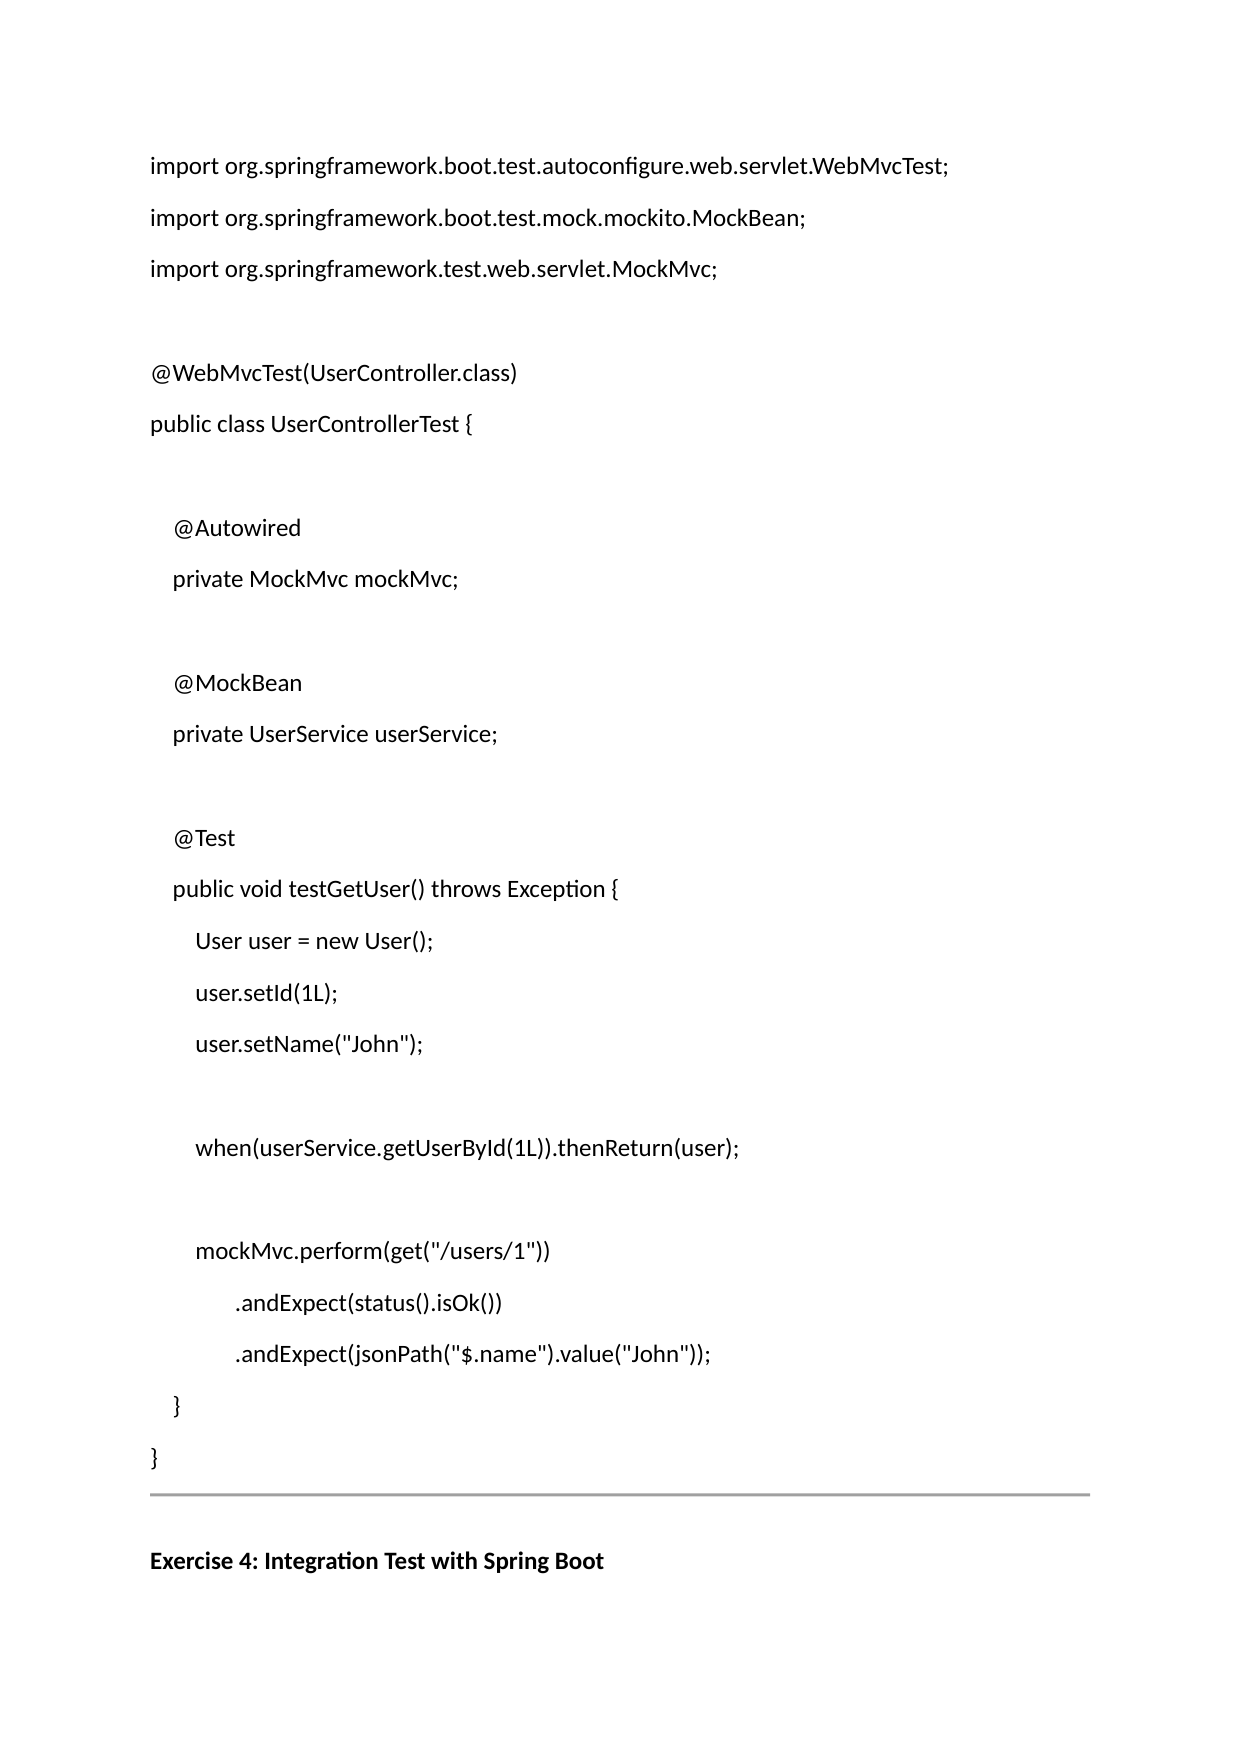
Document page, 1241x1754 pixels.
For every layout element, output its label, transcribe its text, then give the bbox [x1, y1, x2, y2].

text Exercise 4: Integration Test with Spring Boot [150, 1545, 1090, 1576]
text when(userService.getUserById(1L)).thenReturn(user); [150, 1132, 1090, 1162]
text } [150, 1442, 1090, 1472]
text @Autowired [150, 512, 1090, 542]
text @WebMvcTest(UserController.class) [150, 357, 1090, 387]
text @MockBean [150, 667, 1090, 697]
text public class UserControllerTest { [150, 408, 1090, 439]
text import org.springframework.test.web.servlet.MockMvc; [150, 253, 1090, 284]
text private MockMvc mockMvc; [150, 563, 1090, 594]
text .andExpect(status().isOk()) [150, 1287, 1090, 1317]
text User user = new User(); [150, 925, 1090, 956]
text import org.springframework.boot.test.autoconfigure.web.servlet.WebMvcTest; [150, 150, 1090, 181]
text .andExpect(jsonPath("$.name").value("John")); [150, 1338, 1090, 1369]
text import org.springframework.boot.test.mock.mockito.MockBean; [150, 202, 1090, 232]
text public void testGetUser() throws Exception { [150, 873, 1090, 904]
text private UserService userService; [150, 718, 1090, 749]
text } [150, 1390, 1090, 1421]
text @Test [150, 822, 1090, 852]
text mockMvc.perform(get("/users/1")) [150, 1235, 1090, 1266]
text user.setName("John"); [150, 1028, 1090, 1059]
text user.setId(1L); [150, 977, 1090, 1007]
